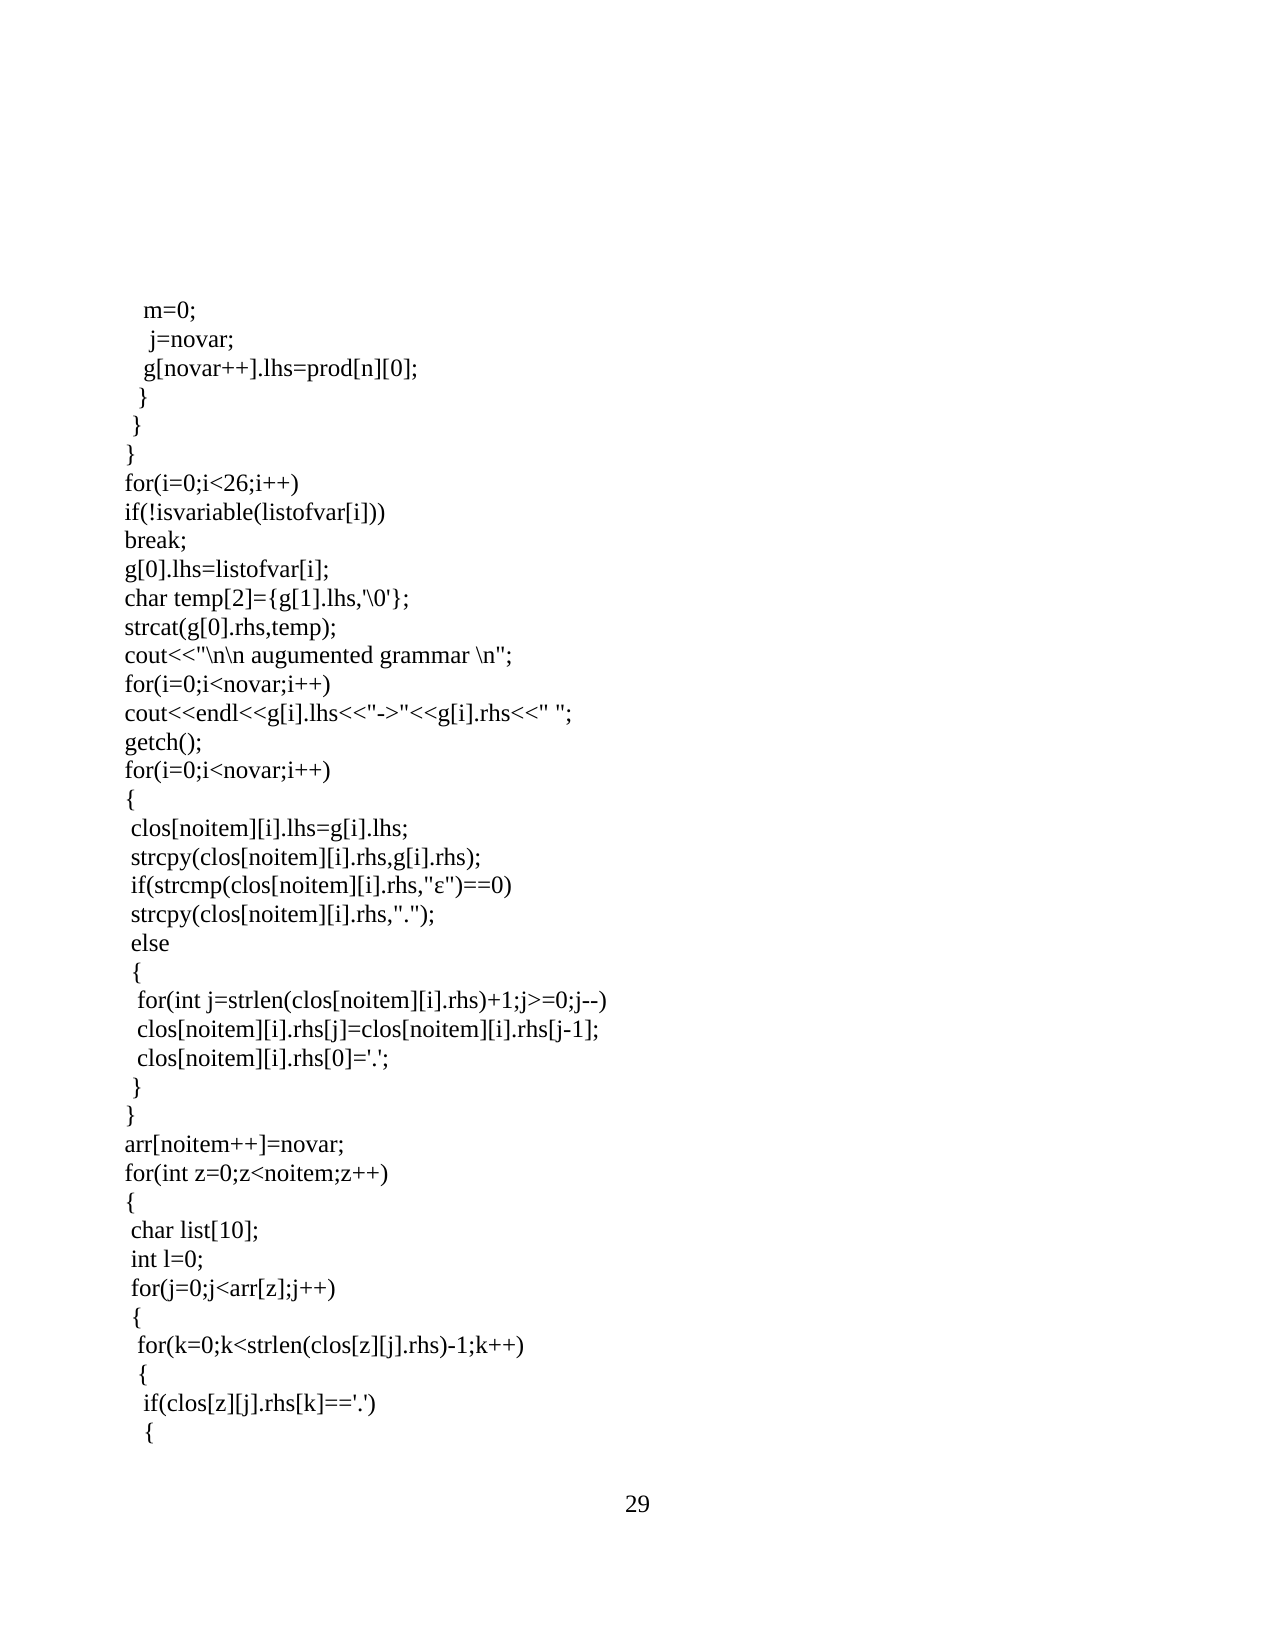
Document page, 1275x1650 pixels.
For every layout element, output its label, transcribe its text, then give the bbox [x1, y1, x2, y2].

text if(!isvariable(listofvar[i])) [118, 497, 1157, 525]
text } [118, 439, 1157, 468]
text cout<<endl<<g[i].lhs<<"->"<<g[i].rhs<<" "; [118, 698, 1157, 727]
text strcpy(clos[noitem][i].rhs,g[i].rhs); [118, 842, 1157, 870]
text { [118, 1359, 1157, 1388]
text break; [118, 525, 1157, 554]
text cout<<"\n\n augumented grammar \n"; [118, 640, 1157, 669]
text for(int j=strlen(clos[noitem][i].rhs)+1;j>=0;j--) [118, 985, 1157, 1014]
text strcat(g[0].rhs,temp); [118, 612, 1157, 640]
text j=novar; [118, 324, 1157, 353]
text { [118, 1417, 1157, 1445]
text for(i=0;i<novar;i++) [118, 669, 1157, 698]
text { [118, 1302, 1157, 1330]
text arr[noitem++]=novar; [118, 1129, 1157, 1158]
text strcpy(clos[noitem][i].rhs,"."); [118, 899, 1157, 928]
text m=0; [118, 295, 1157, 324]
text } [118, 1072, 1157, 1100]
text g[novar++].lhs=prod[n][0]; [118, 353, 1157, 382]
text g[0].lhs=listofvar[i]; [118, 554, 1157, 583]
text } [118, 1100, 1157, 1129]
text for(i=0;i<26;i++) [118, 468, 1157, 497]
text char list[10]; [118, 1215, 1157, 1244]
text if(strcmp(clos[noitem][i].rhs,"ε")==0) [118, 870, 1157, 899]
text } [118, 410, 1157, 439]
text if(clos[z][j].rhs[k]=='.') [118, 1388, 1157, 1417]
text getch(); [118, 727, 1157, 755]
text for(i=0;i<novar;i++) [118, 755, 1157, 784]
text clos[noitem][i].rhs[0]='.'; [118, 1043, 1157, 1072]
text } [118, 382, 1157, 410]
text { [118, 957, 1157, 985]
text clos[noitem][i].rhs[j]=clos[noitem][i].rhs[j-1]; [118, 1014, 1157, 1043]
text for(k=0;k<strlen(clos[z][j].rhs)-1;k++) [118, 1330, 1157, 1359]
text for(int z=0;z<noitem;z++) [118, 1158, 1157, 1187]
text char temp[2]={g[1].lhs,'\0'}; [118, 583, 1157, 612]
text { [118, 784, 1157, 813]
text else [118, 928, 1157, 957]
text clos[noitem][i].lhs=g[i].lhs; [118, 813, 1157, 842]
text for(j=0;j<arr[z];j++) [118, 1273, 1157, 1302]
text int l=0; [118, 1244, 1157, 1273]
text { [118, 1187, 1157, 1215]
